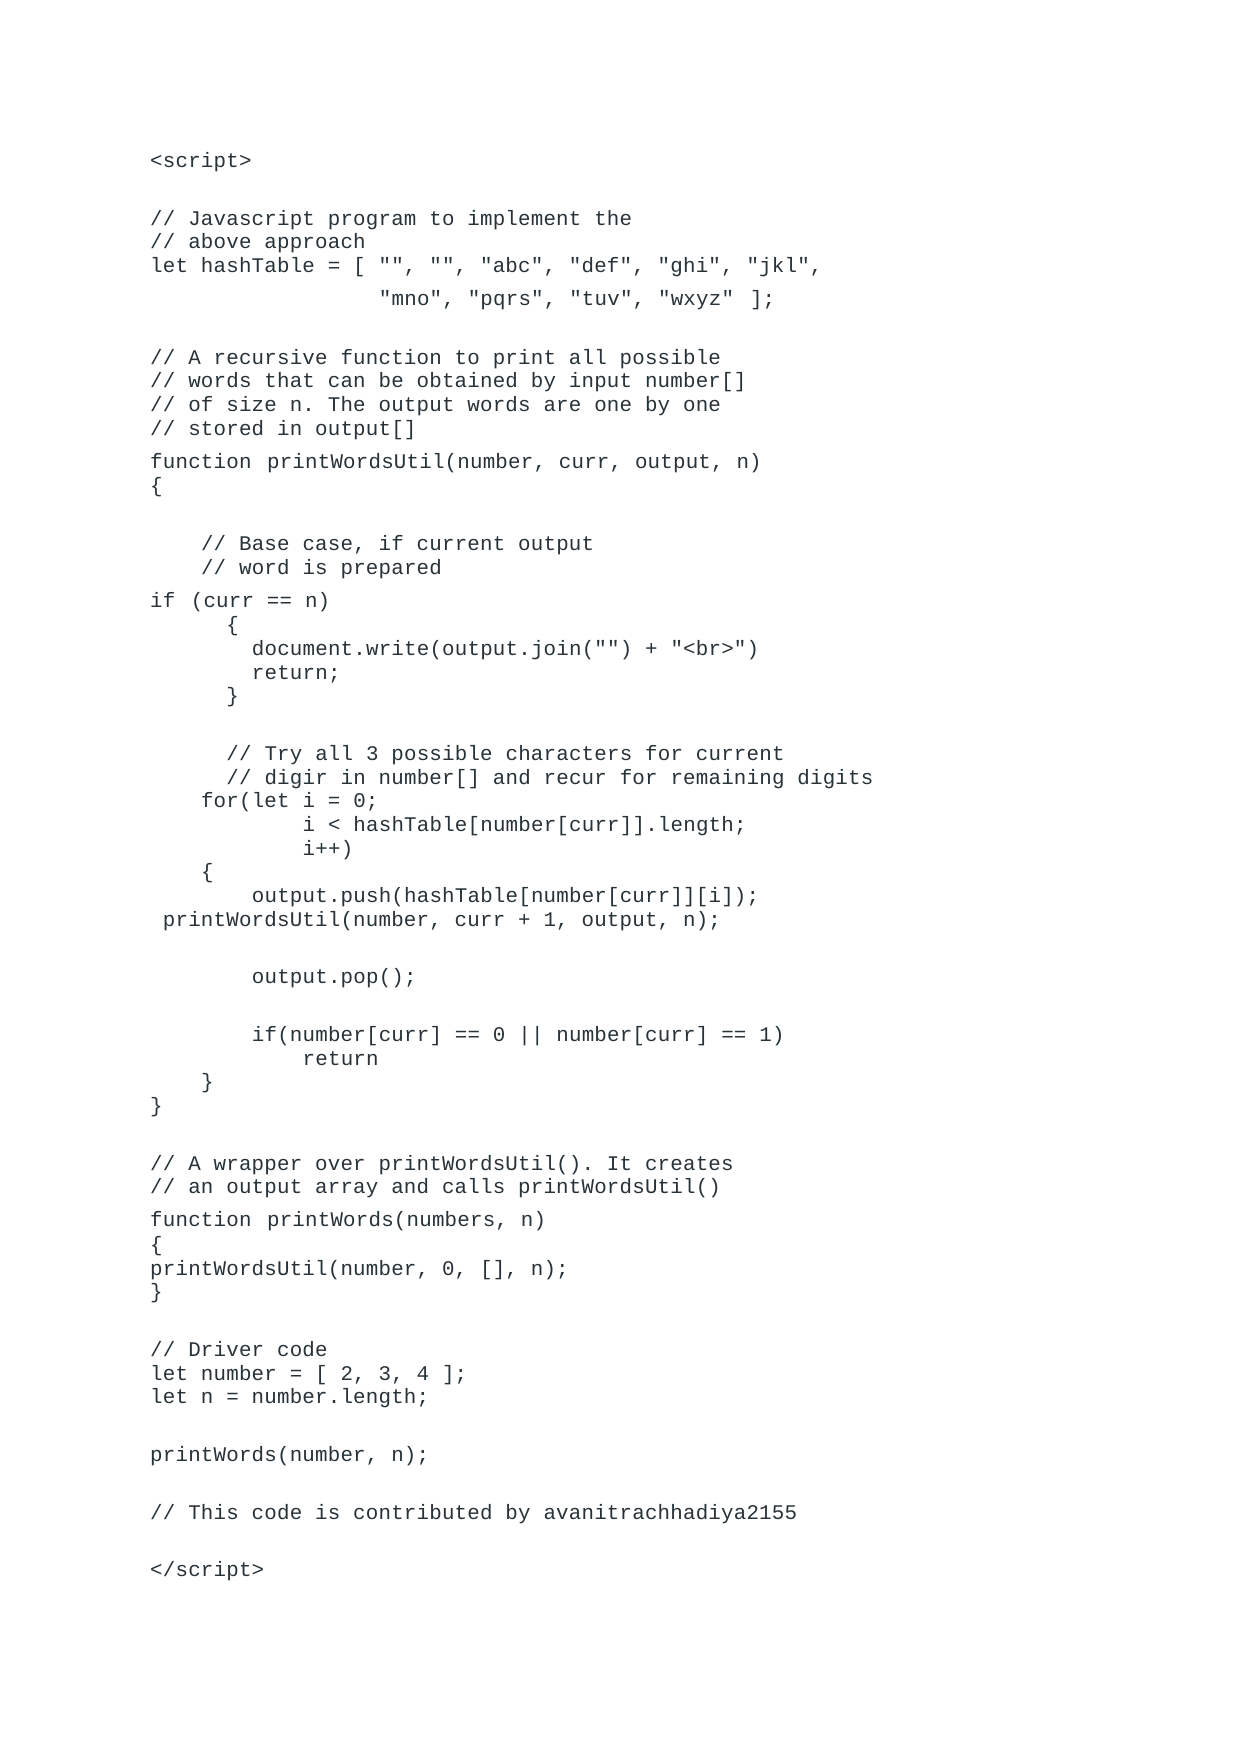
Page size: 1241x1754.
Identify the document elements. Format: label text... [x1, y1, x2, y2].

text // above approach [150, 231, 1090, 255]
text // words that can be obtained by input number[] [150, 370, 1090, 394]
text // digir in number[] and recur for remaining digits [150, 767, 1090, 790]
text // Try all 3 possible characters for current [150, 743, 1090, 767]
text } [150, 685, 1090, 709]
text i < hashTable[number[curr]].length; [150, 814, 1090, 838]
text // of size n. The output words are one by one [150, 394, 1090, 418]
text { [150, 475, 1090, 499]
text </script> [150, 1559, 1090, 1583]
text let hashTable = [ "", "", "abc", "def", "ghi", "jkl", [150, 255, 1090, 279]
text i++) [150, 838, 1090, 861]
text { [150, 1234, 1090, 1258]
text return; [150, 662, 1090, 685]
text printWordsUtil(number, 0, [], n); [150, 1258, 1090, 1281]
text } [150, 1095, 1090, 1119]
text printWords(number, n); [150, 1444, 1090, 1468]
text // Base case, if current output [150, 533, 1090, 557]
text output.push(hashTable[number[curr]][i]); [150, 885, 1090, 909]
text let number = [ 2, 3, 4 ]; [150, 1363, 1090, 1386]
text "mno", "pqrs", "tuv", "wxyz" ]; [150, 279, 1090, 313]
text // an output array and calls printWordsUtil() [150, 1176, 1090, 1200]
text } [150, 1071, 1090, 1095]
text function printWordsUtil(number, curr, output, n) [150, 441, 1090, 475]
text output.pop(); [150, 966, 1090, 990]
text // This code is contributed by avanitrachhadiya2155 [150, 1502, 1090, 1525]
text <script> [150, 150, 1090, 174]
text } [150, 1281, 1090, 1305]
text function printWords(numbers, n) [150, 1200, 1090, 1234]
text { [150, 861, 1090, 885]
text document.write(output.join("") + "<br>") [150, 638, 1090, 662]
text // word is prepared [150, 557, 1090, 580]
text if(number[curr] == 0 || number[curr] == 1) [150, 1024, 1090, 1048]
text // stored in output[] [150, 418, 1090, 441]
text if (curr == n) [150, 580, 1090, 614]
text printWordsUtil(number, curr + 1, output, n); [150, 909, 1090, 932]
text // A recursive function to print all possible [150, 347, 1090, 370]
text { [150, 614, 1090, 638]
text let n = number.length; [150, 1386, 1090, 1410]
text for(let i = 0; [150, 790, 1090, 814]
text // Javascript program to implement the [150, 208, 1090, 231]
text // A wrapper over printWordsUtil(). It creates [150, 1153, 1090, 1176]
text return [150, 1048, 1090, 1071]
text // Driver code [150, 1339, 1090, 1363]
